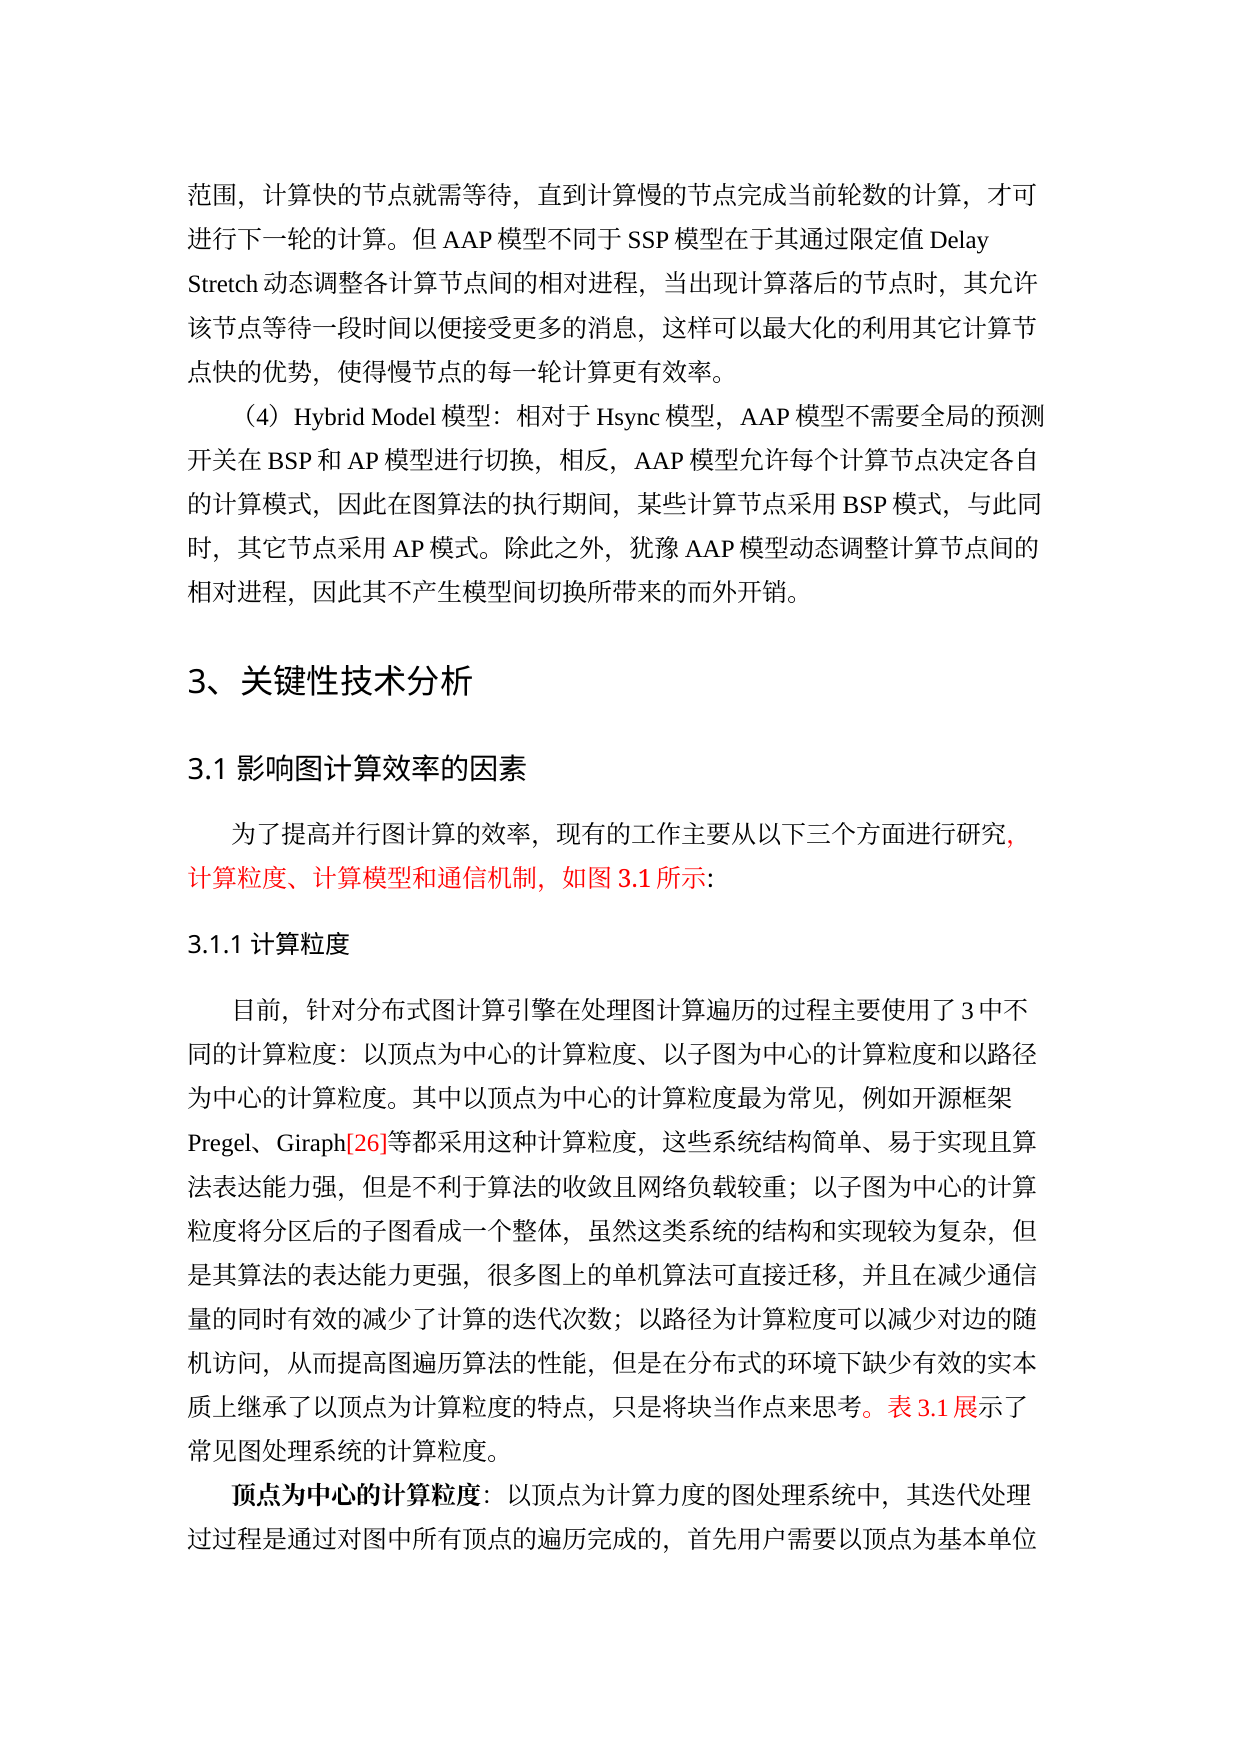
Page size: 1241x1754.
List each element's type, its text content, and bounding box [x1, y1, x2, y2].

text 3.1 影响图计算效率的因素 [187, 745, 1053, 789]
text 目前，针对分布式图计算引擎在处理图计算遍历的过程主要使用了3中不同的计算粒度：以顶点为中心的计算粒度、以子图为中心的计算粒度和以路径为中心的计算粒度。其中以顶点为中心的计算粒度最为常见，例如开源框架Pregel、Giraph[26]等都采用这种计算粒度，这些系统结构简单、易于实现且算法表达能力强，但是不利于算法的收敛且网络负载较重；以子图为中心的计算粒度将分区后的子图看成一个整体，虽然这类系统的结构和实现较为复杂，但是其算法的表达能力更强，很多图上的单机算法可直接迁移，并且在减少通信量的同时有效的减少了计算的迭代次数；以路径为计算粒度可以减少对边的随机访问，从而提高图遍历算法的性能，但是在分布式的环境下缺少有效的实本质上继承了以顶点为计算粒度的特点，只是将块当作点来思考。表3.1展示了常见图处理系统的计算粒度。 [187, 987, 1053, 1472]
text （4）Hybrid Model模型：相对于Hsync模型，AAP模型不需要全局的预测开关在BSP和AP模型进行切换，相反，AAP模型允许每个计算节点决定各自的计算模式，因此在图算法的执行期间，某些计算节点采用BSP模式，与此同时，其它节点采用AP模式。除此之外，犹豫AAP模型动态调整计算节点间的相对进程，因此其不产生模型间切换所带来的而外开销。 [187, 392, 1053, 613]
text 为了提高并行图计算的效率，现有的工作主要从以下三个方面进行研究，计算粒度、计算模型和通信机制，如图3.1所示: [187, 811, 1053, 899]
text 3.1.1 计算粒度 [187, 921, 1053, 965]
text 3、关键性技术分析 [187, 634, 1053, 723]
